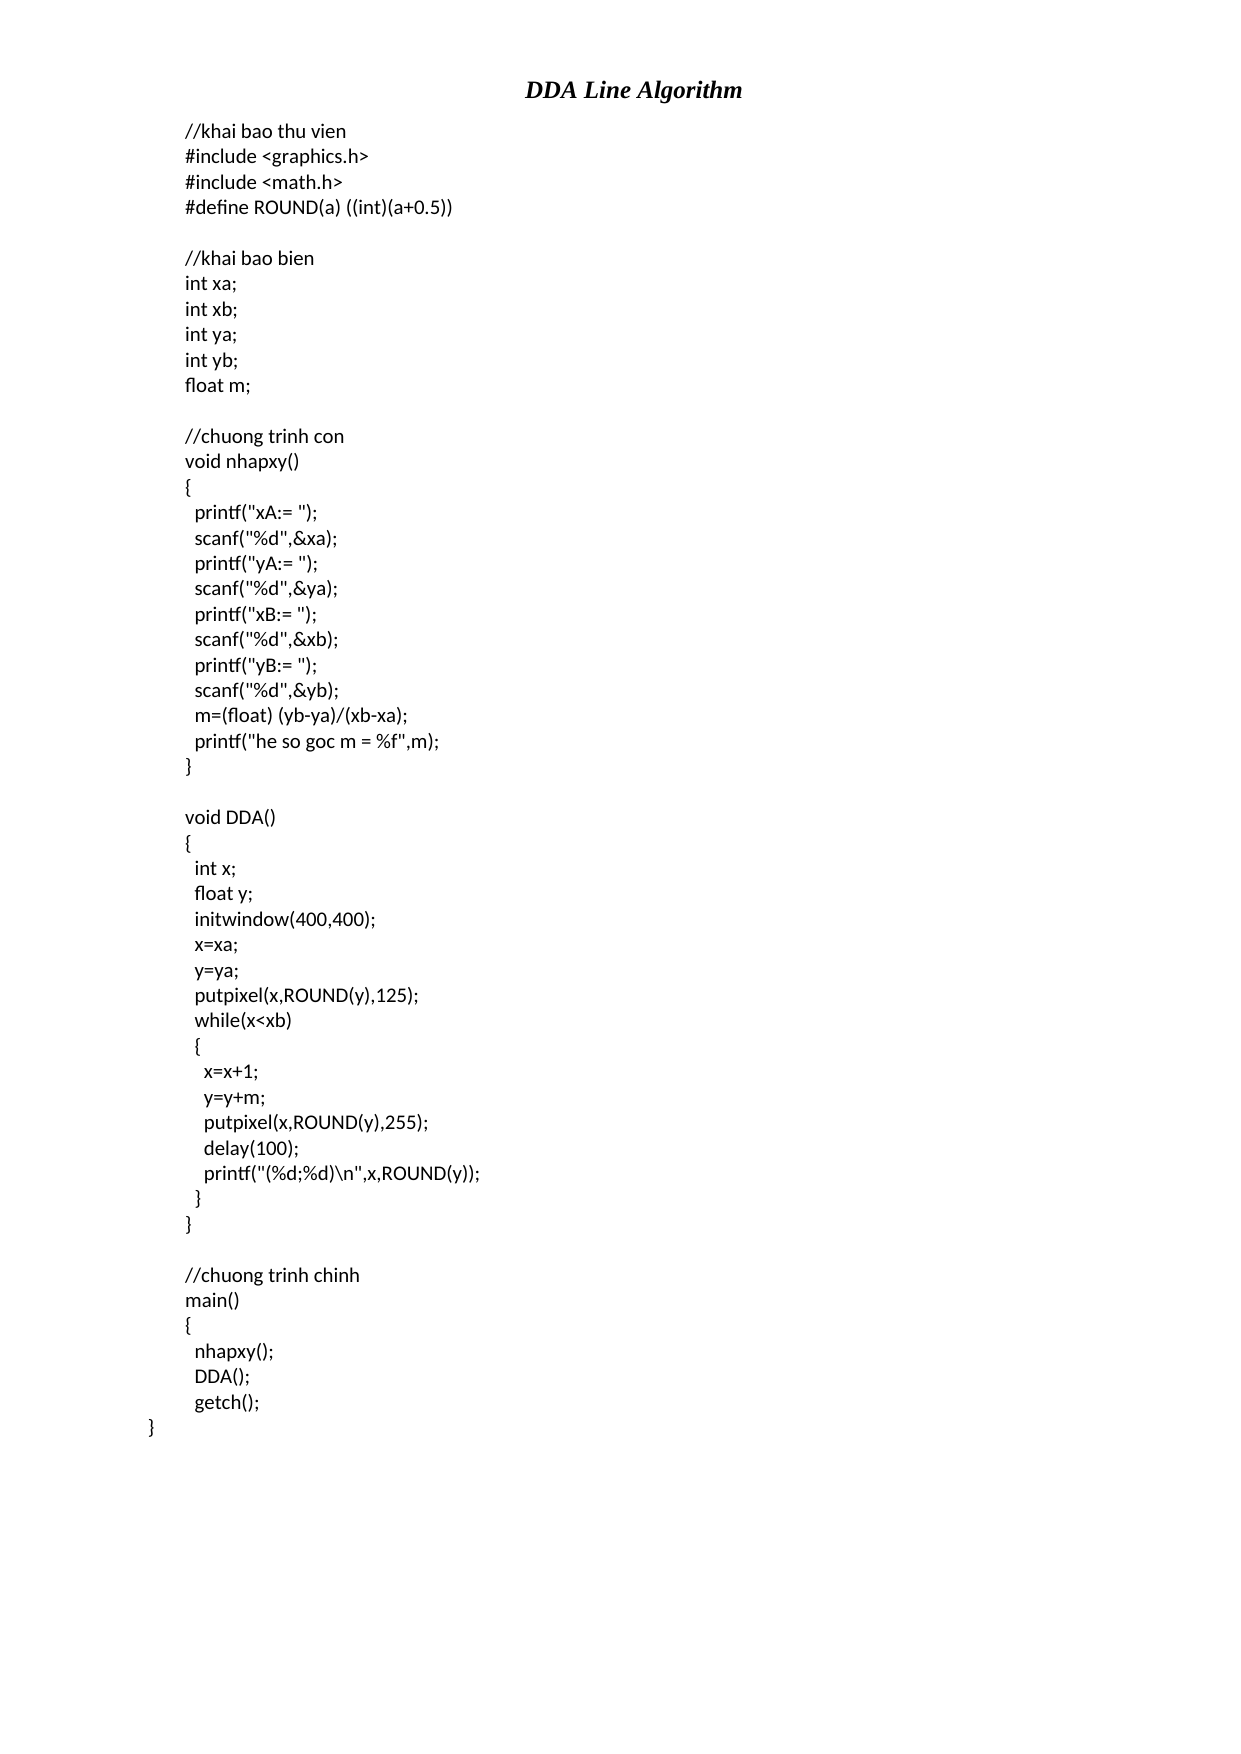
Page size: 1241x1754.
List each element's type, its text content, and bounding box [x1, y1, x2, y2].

text nhapxy(); [185, 1338, 1122, 1363]
text y=ya; [185, 957, 1122, 982]
text int ya; [185, 321, 1122, 347]
text float y; [185, 881, 1122, 906]
text //chuong trinh chinh [185, 1262, 1122, 1287]
text #include <math.h> [185, 169, 1122, 194]
text putpixel(x,ROUND(y),125); [185, 982, 1122, 1008]
text main() [185, 1287, 1122, 1313]
text scanf("%d",&xa); [185, 525, 1122, 550]
text } [185, 1211, 1122, 1236]
text printf("he so goc m = %f",m); [185, 728, 1122, 753]
text y=y+m; [185, 1084, 1122, 1109]
text int yb; [185, 347, 1122, 372]
text printf("(%d;%d)\n",x,ROUND(y)); [185, 1160, 1122, 1186]
text //khai bao bien [185, 245, 1122, 271]
text while(x<xb) [185, 1008, 1122, 1033]
text { [185, 830, 1122, 855]
text } [185, 753, 1122, 779]
text #include <graphics.h> [185, 143, 1122, 169]
text printf("xA:= "); [185, 499, 1122, 525]
text DDA(); [185, 1363, 1122, 1389]
text m=(float) (yb-ya)/(xb-xa); [185, 703, 1122, 728]
text { [185, 1033, 1122, 1058]
text printf("yB:= "); [185, 652, 1122, 677]
text int xb; [185, 296, 1122, 321]
text printf("yA:= "); [185, 550, 1122, 576]
text getch(); [185, 1389, 1122, 1414]
text { [185, 474, 1122, 499]
text } [148, 1414, 1122, 1440]
text printf("xB:= "); [185, 601, 1122, 626]
text { [185, 1313, 1122, 1338]
text initwindow(400,400); [185, 906, 1122, 931]
text //khai bao thu vien [185, 118, 1122, 143]
text x=xa; [185, 931, 1122, 957]
text #define ROUND(a) ((int)(a+0.5)) [185, 194, 1122, 220]
text //chuong trinh con [185, 423, 1122, 448]
text float m; [185, 372, 1122, 398]
text delay(100); [185, 1135, 1122, 1160]
text void nhapxy() [185, 448, 1122, 474]
text scanf("%d",&ya); [185, 576, 1122, 601]
text } [185, 1186, 1122, 1211]
text putpixel(x,ROUND(y),255); [185, 1109, 1122, 1135]
text x=x+1; [185, 1058, 1122, 1084]
text int xa; [185, 271, 1122, 296]
text void DDA() [185, 804, 1122, 830]
text scanf("%d",&xb); [185, 626, 1122, 652]
text int x; [185, 855, 1122, 881]
text scanf("%d",&yb); [185, 677, 1122, 703]
